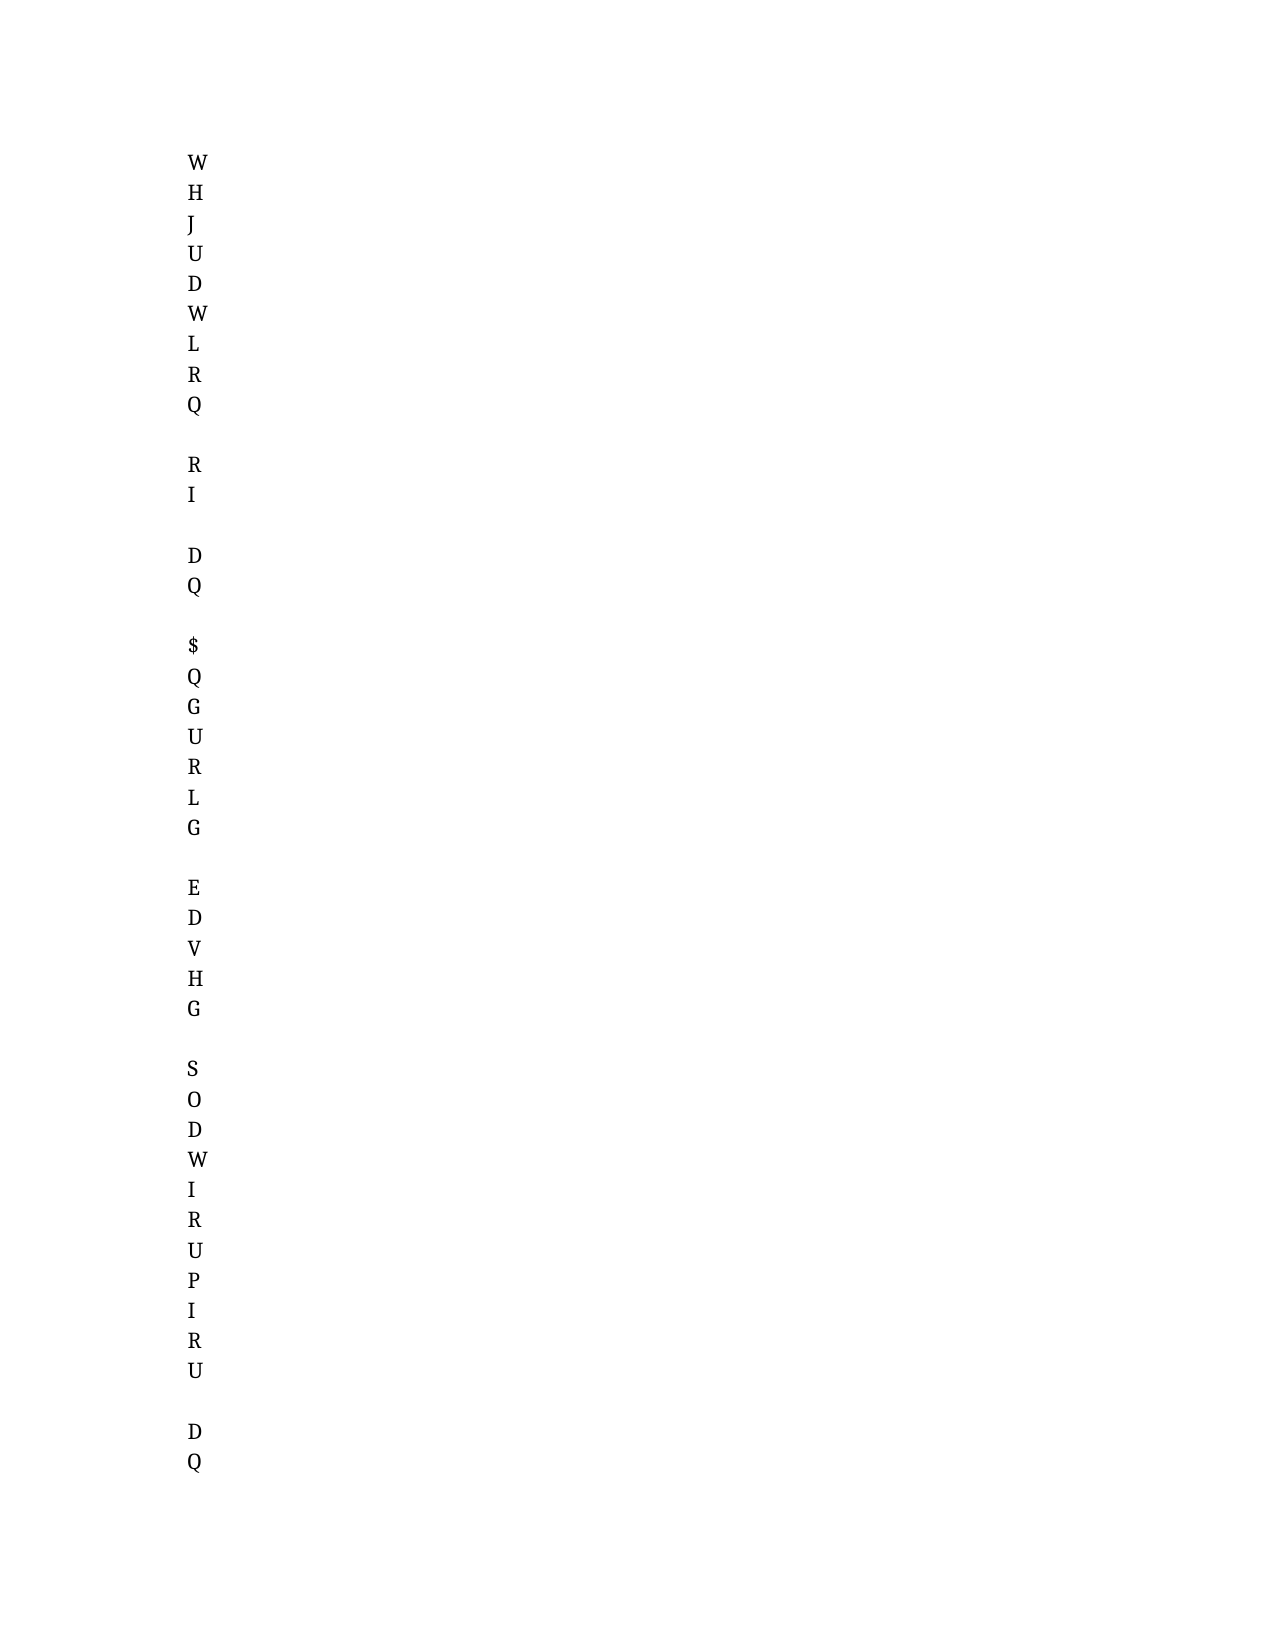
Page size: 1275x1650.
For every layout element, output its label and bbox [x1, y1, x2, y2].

text [187, 150, 1087, 1475]
